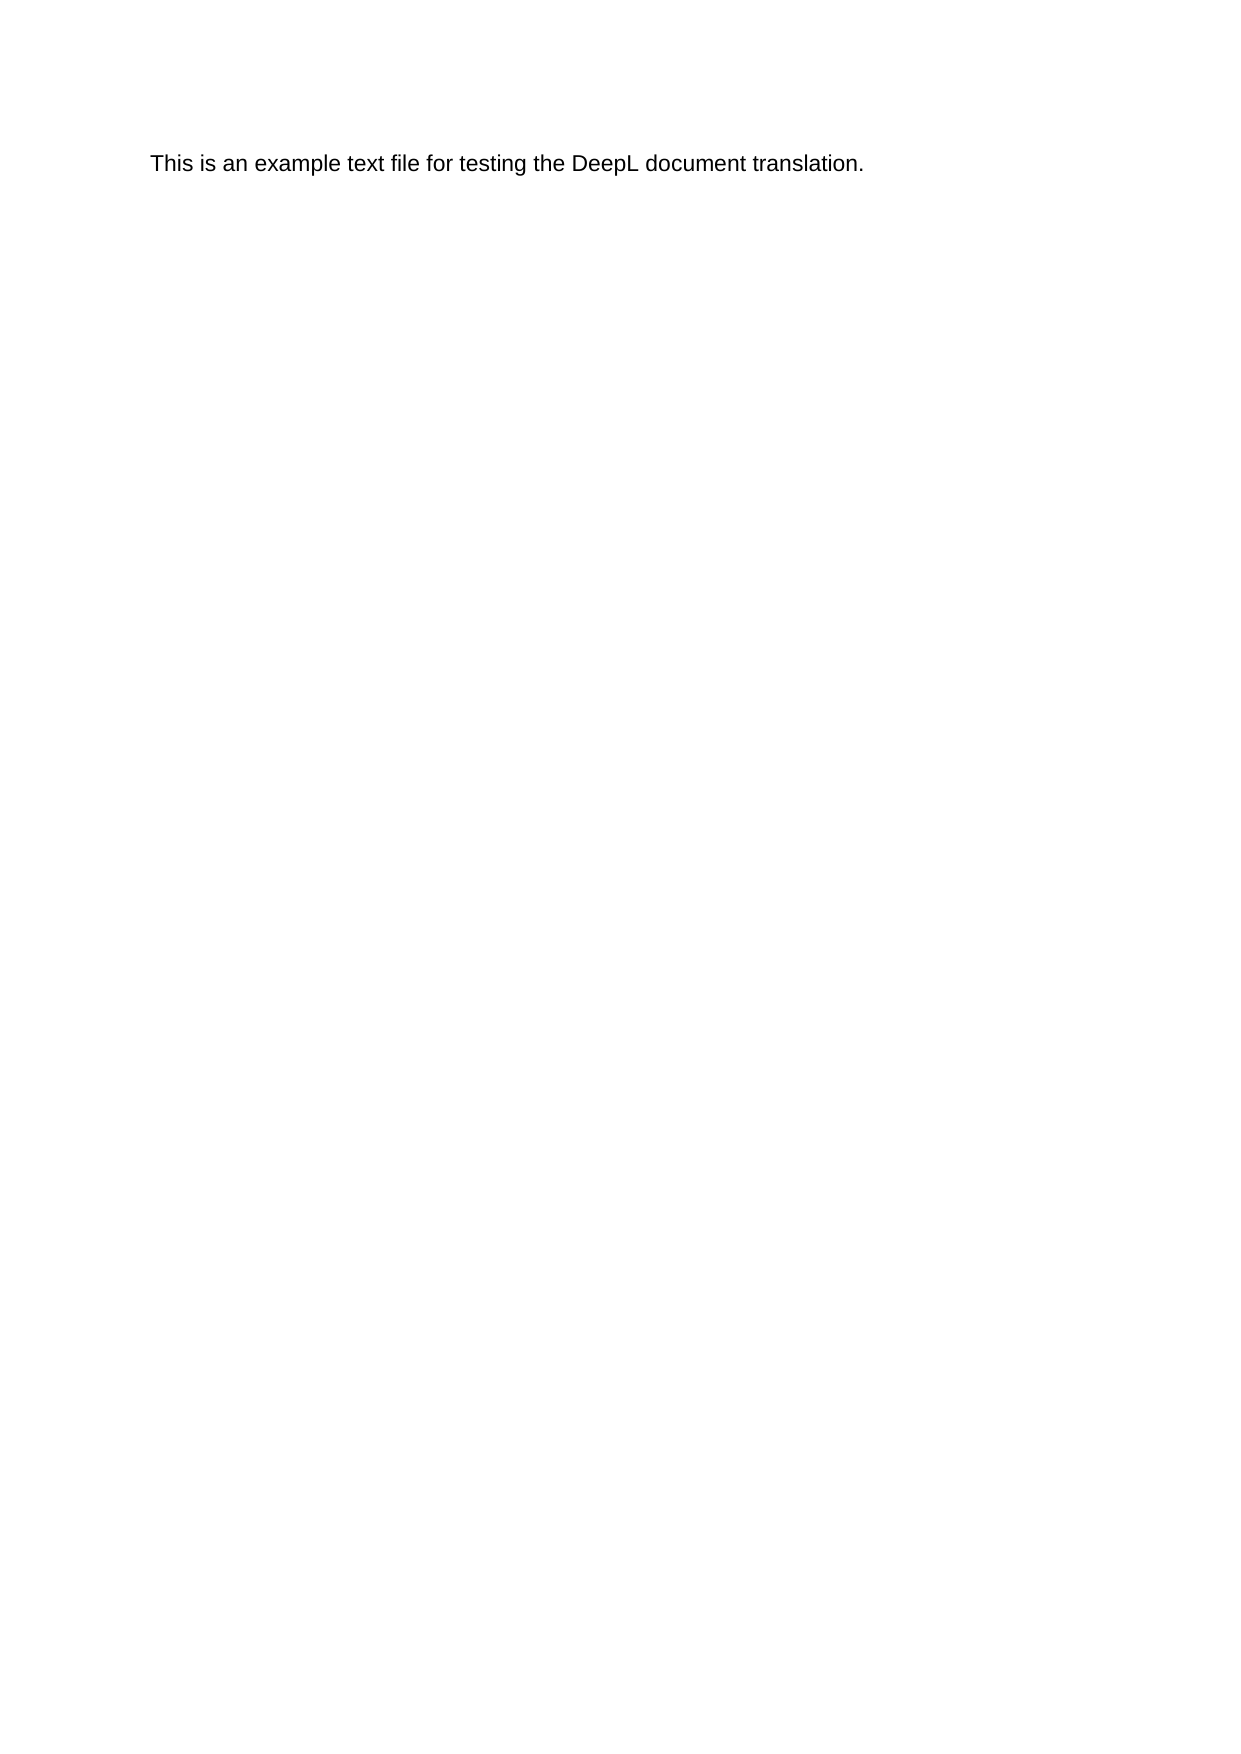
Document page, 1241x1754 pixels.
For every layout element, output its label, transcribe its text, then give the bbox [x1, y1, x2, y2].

text This is an example text file for testing the DeepL document translation. [150, 150, 1090, 176]
